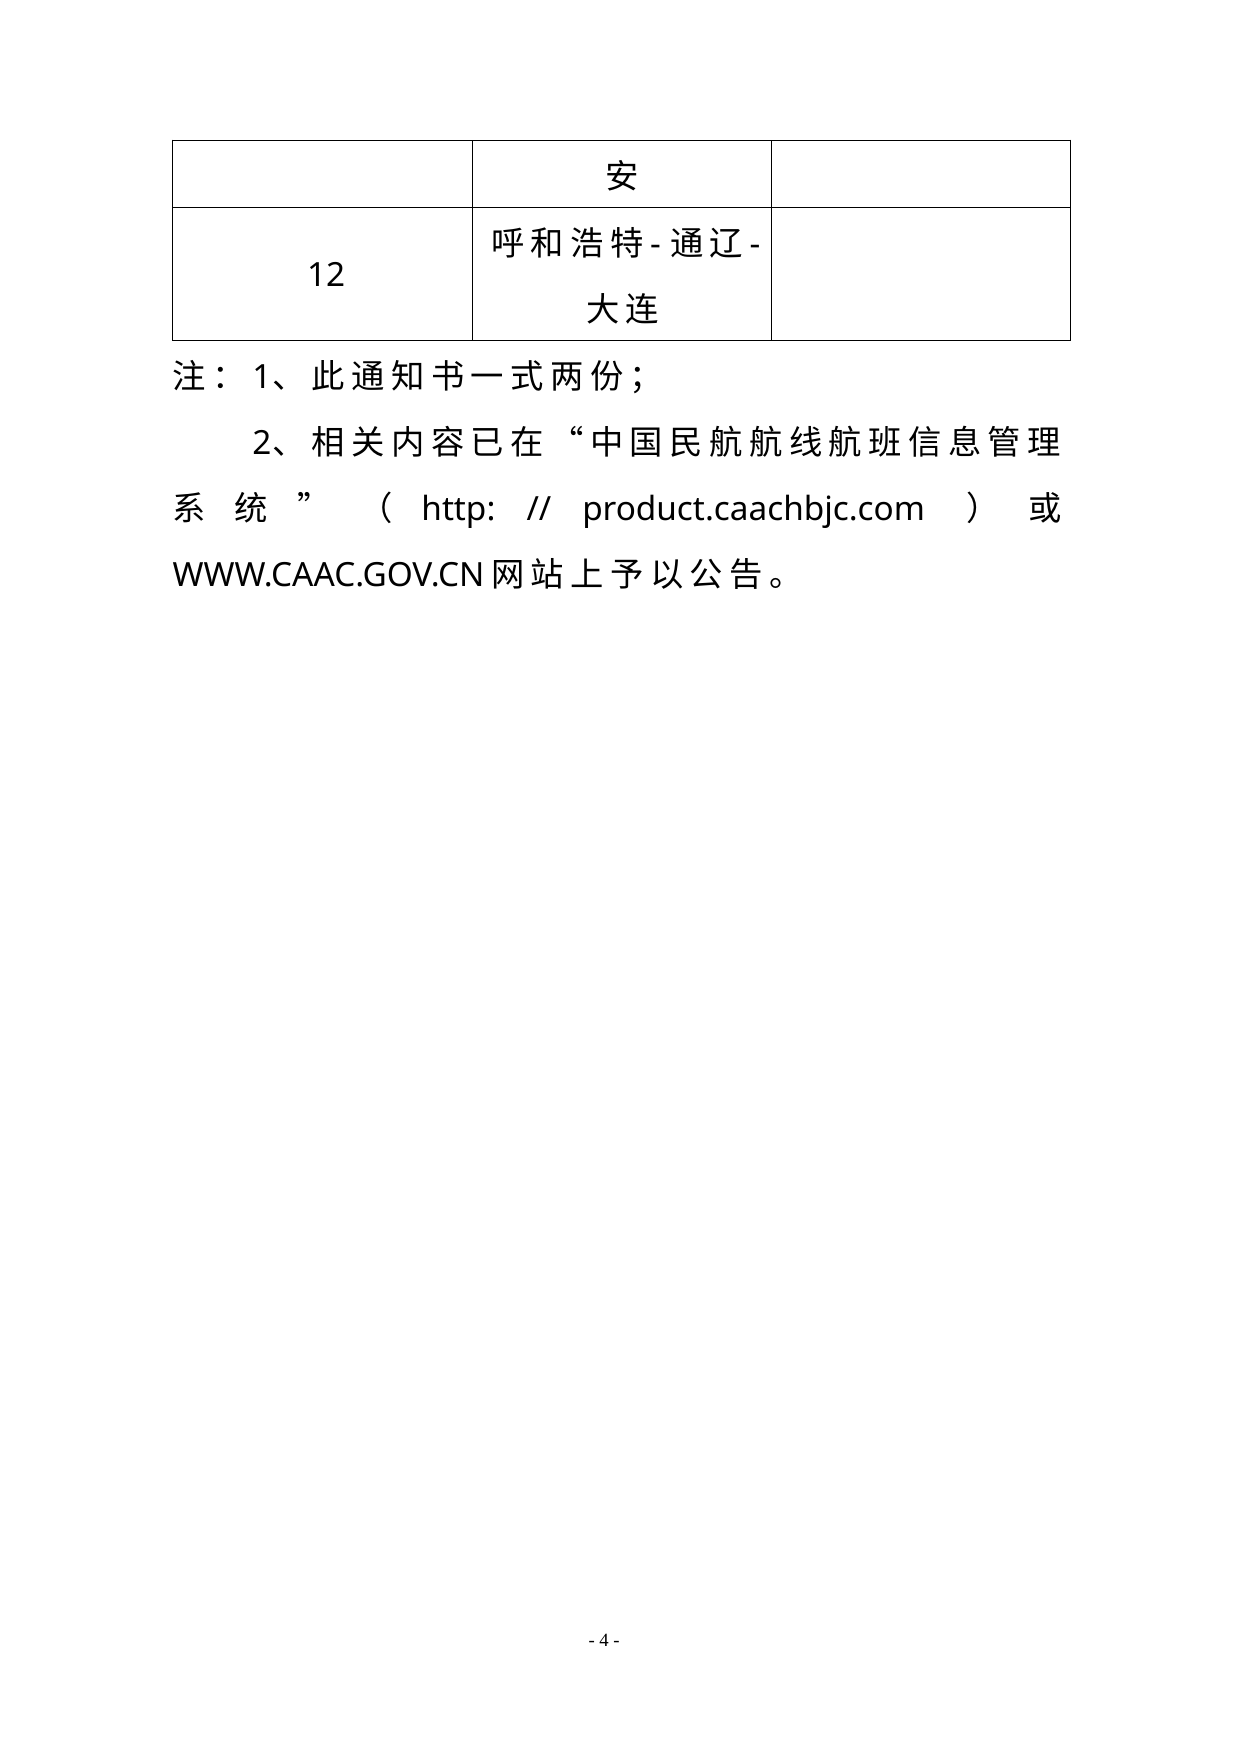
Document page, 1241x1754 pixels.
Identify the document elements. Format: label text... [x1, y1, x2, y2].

table_cell 11 [173, 141, 472, 207]
table_cell [772, 141, 1070, 207]
table_cell [772, 208, 1070, 340]
table_cell 呼和浩特-通辽-大连 [473, 208, 771, 340]
table_cell 12 [173, 208, 472, 340]
text 2、相关内容已在“中国民航航线航班信息管理系统”（http: // product.caachbjc.com）或WWW.CAAC.GOV.CN网站上予以公告。 [172, 407, 1068, 605]
text 注：1、此通知书一式两份； [172, 341, 1068, 407]
table_cell 天津-大同-西安 [473, 141, 771, 207]
